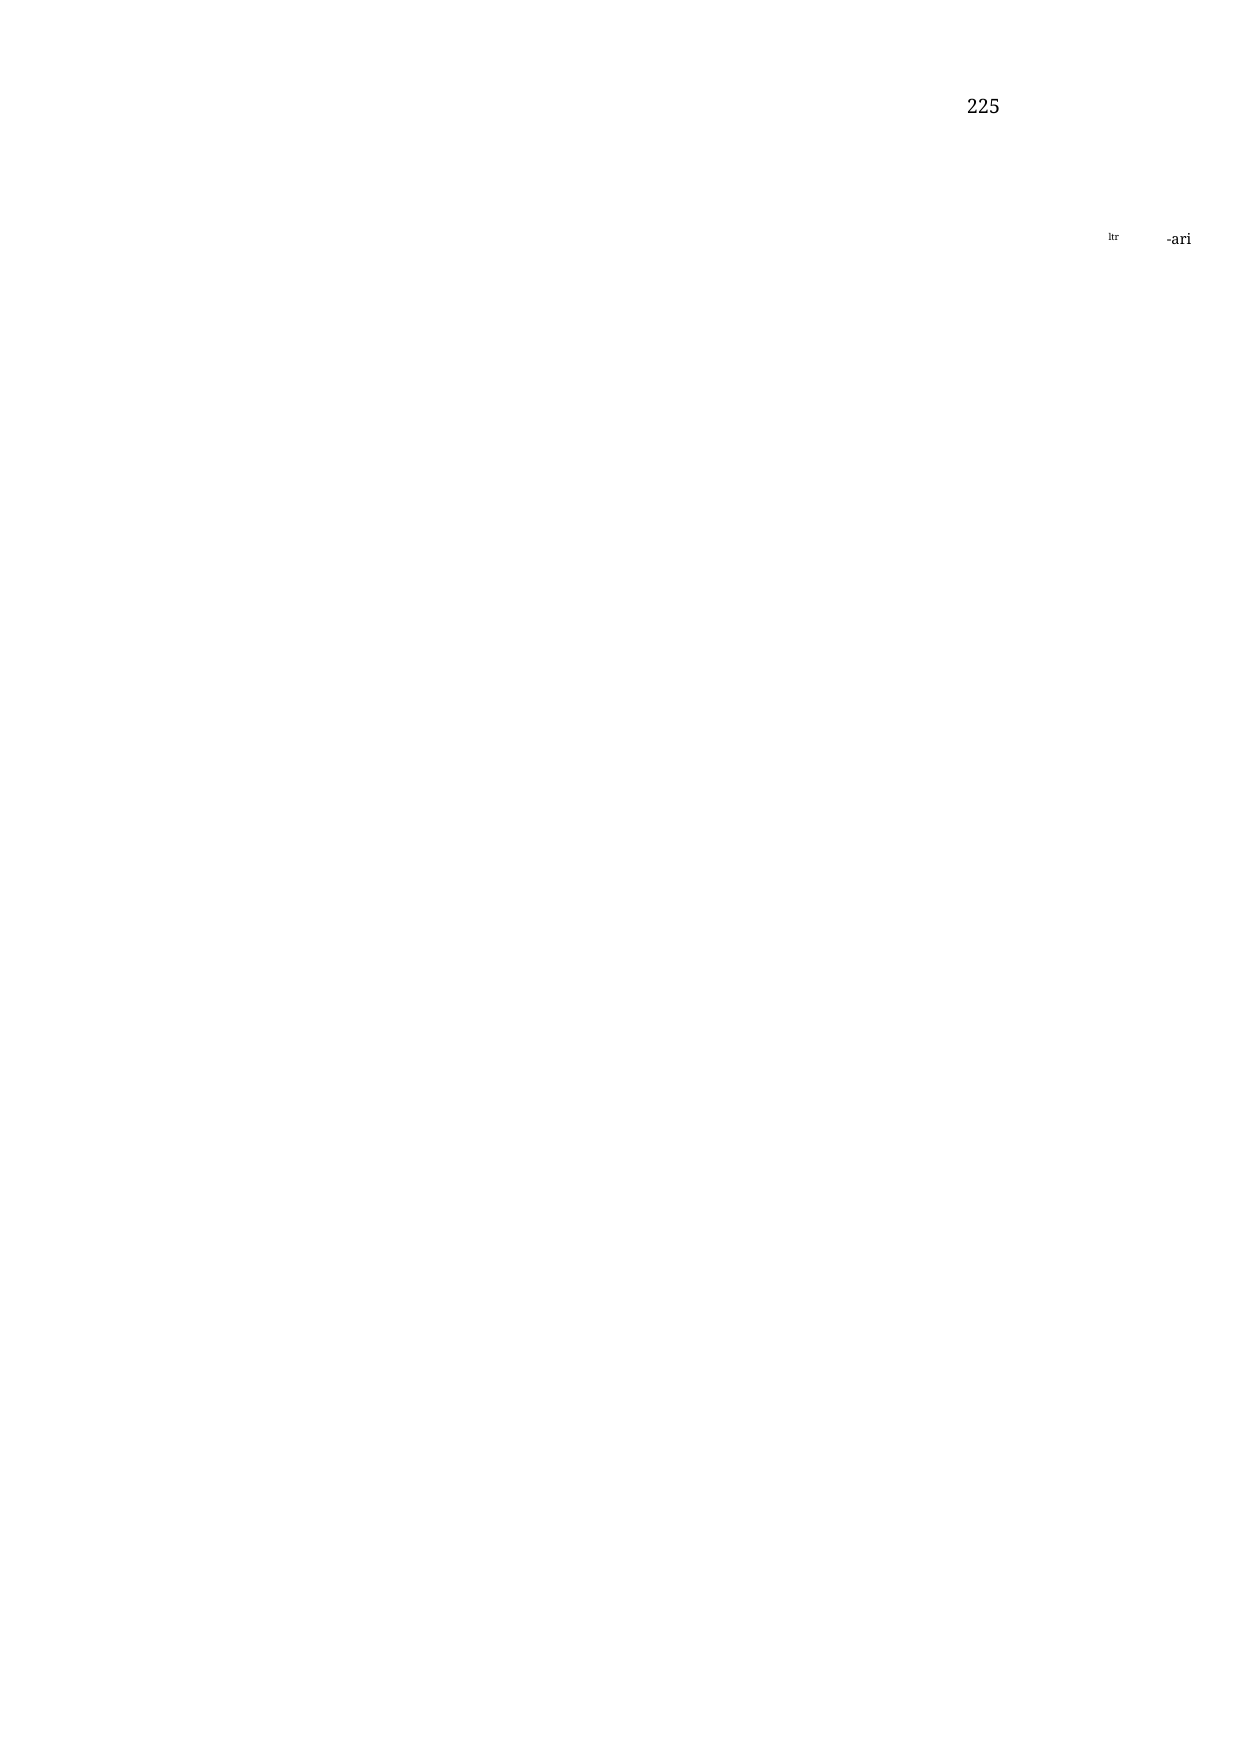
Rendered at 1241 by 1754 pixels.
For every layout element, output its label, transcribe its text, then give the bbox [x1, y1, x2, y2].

text 225 [967, 97, 1026, 117]
text -ari [1167, 233, 1218, 248]
